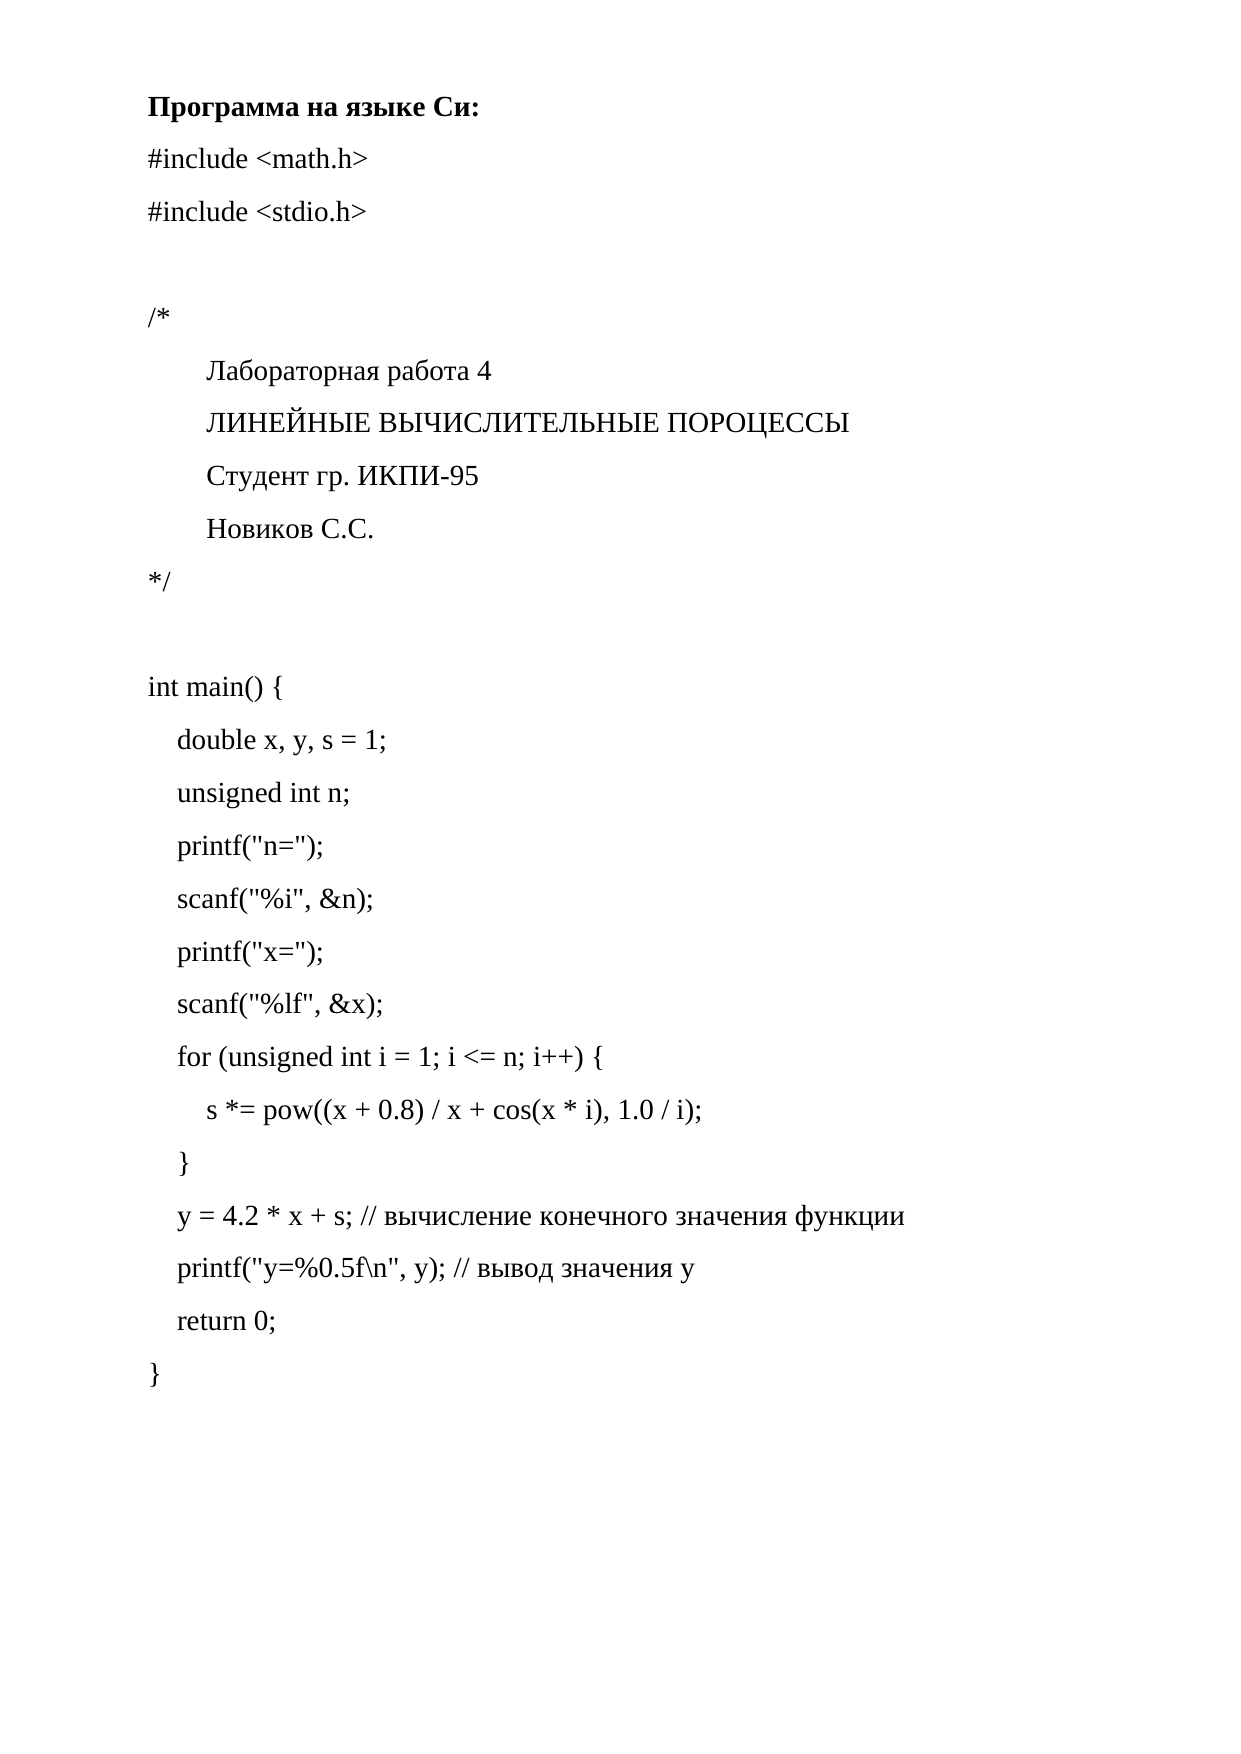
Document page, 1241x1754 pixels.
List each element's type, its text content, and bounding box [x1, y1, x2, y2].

text for (unsigned int i = 1; i <= n; i++) { [148, 1039, 1152, 1073]
text scanf("%lf", &x); [148, 986, 1152, 1020]
text s *= pow((x + 0.8) / x + cos(x * i), 1.0 / i); [148, 1092, 1152, 1126]
text ЛИНЕЙНЫЕ ВЫЧИСЛИТЕЛЬНЫЕ ПОРОЦЕССЫ [148, 406, 1152, 439]
text Новиков С.С. [148, 511, 1152, 545]
text double x, y, s = 1; [148, 722, 1152, 756]
text /* [148, 300, 1152, 333]
text unsigned int n; [148, 775, 1152, 809]
text printf("x="); [148, 934, 1152, 967]
text Лабораторная работа 4 [148, 353, 1152, 386]
text y = 4.2 * x + s; // вычисление конечного значения функции [148, 1198, 1152, 1231]
text scanf("%i", &n); [148, 881, 1152, 914]
text #include <math.h> [148, 141, 1152, 175]
text int main() { [148, 669, 1152, 703]
text printf("n="); [148, 828, 1152, 862]
text printf("y=%0.5f\n", y); // вывод значения y [148, 1251, 1152, 1284]
text */ [148, 564, 1152, 597]
text Студент гр. ИКПИ-95 [148, 458, 1152, 492]
text } [148, 1356, 1152, 1390]
text } [148, 1145, 1152, 1178]
text #include <stdio.h> [148, 194, 1152, 228]
text Программа на языке Си: [148, 89, 1152, 122]
text return 0; [148, 1303, 1152, 1337]
